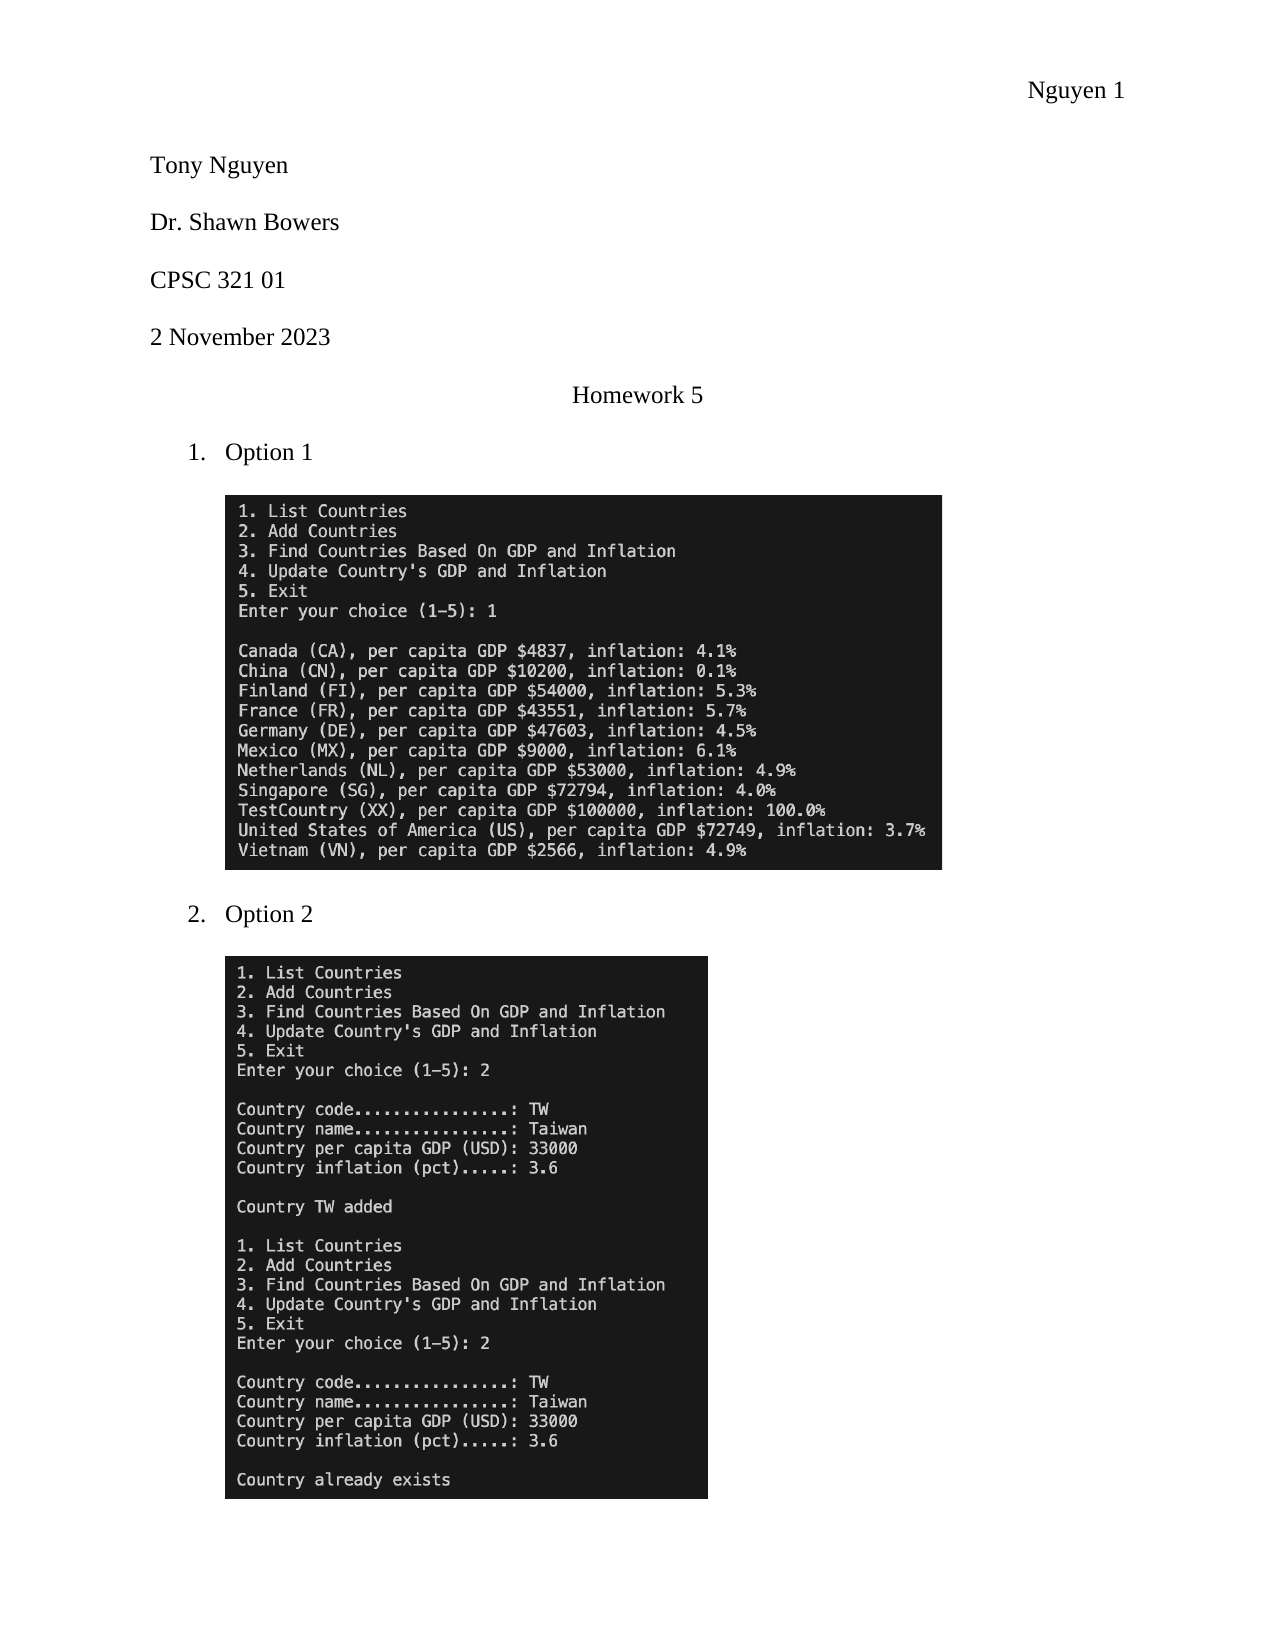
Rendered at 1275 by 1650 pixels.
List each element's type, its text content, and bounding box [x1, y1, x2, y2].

picture [225, 495, 943, 870]
text CPSC 321 01 [150, 265, 1125, 294]
picture [225, 956, 708, 1499]
list Option 2 [187, 899, 1125, 927]
text Homework 5 [150, 380, 1125, 409]
text Dr. Shawn Bowers [150, 207, 1125, 236]
text 2 November 2023 [150, 322, 1125, 351]
list Option 1 [187, 437, 1125, 466]
text Tony Nguyen [150, 150, 1125, 179]
